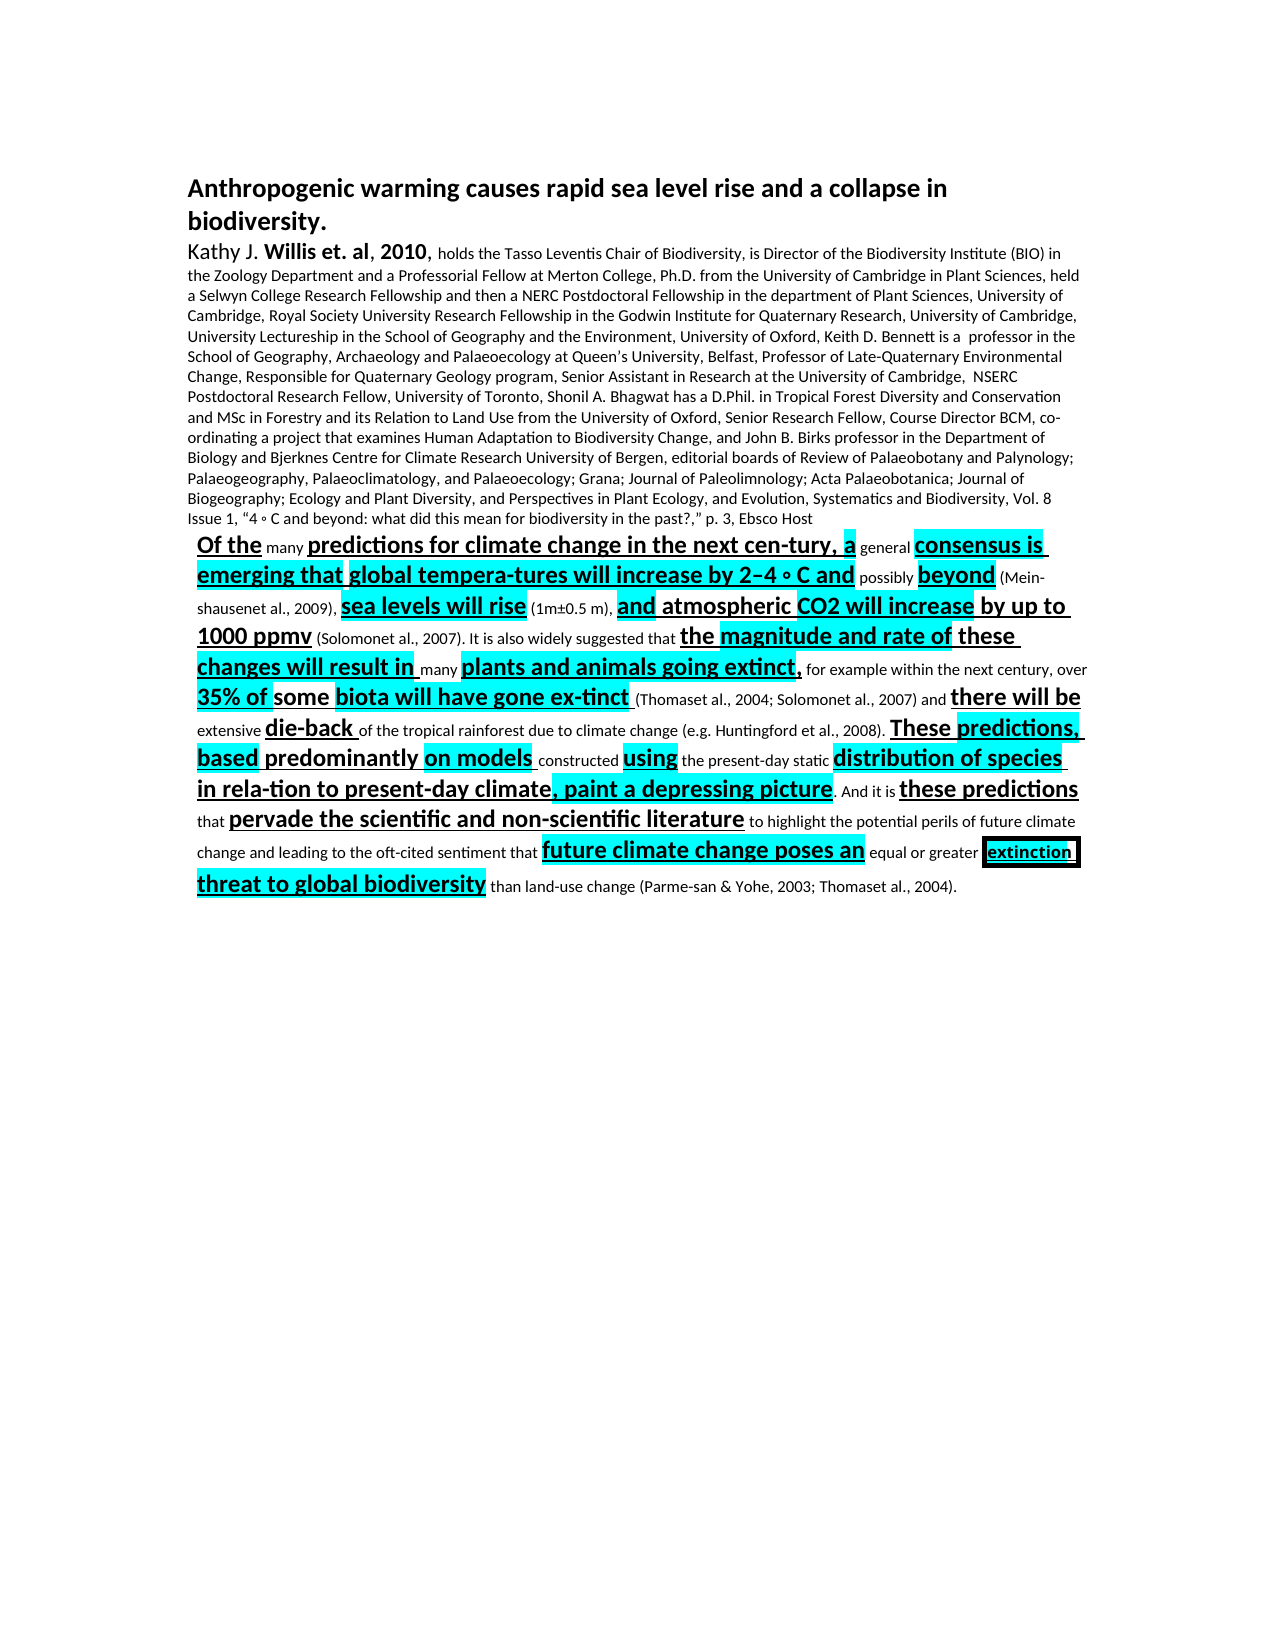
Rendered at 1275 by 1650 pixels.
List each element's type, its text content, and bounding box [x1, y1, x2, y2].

subtitle Anthropogenic warming causes rapid sea level rise and a collapse in biodiversity. [187, 171, 1087, 237]
text Of the many predictions for climate change in the next cen-tury, a general consensus is emerging that global tempera-tures will increase by 2–4 ◦ C and possibly beyond (Mein-shausenet al., 2009), sea levels will rise (1m±0.5 m), and atmospheric CO2 will increase by up to 1000 ppmv (Solomonet al., 2007). It is also widely suggested that the magnitude and rate of these changes will result in many plants and animals going extinct, for example within the next century, over 35% of some biota will have gone ex-tinct (Thomaset al., 2004; Solomonet al., 2007) and there will be extensive die-back of the tropical rainforest due to climate change (e.g. Huntingford et al., 2008). These predictions, based predominantly on models constructed using the present-day static distribution of species in rela-tion to present-day climate, paint a depressing picture. And it is these predictions that pervade the scientific and non-scientific literature to highlight the potential perils of future climate change and leading to the oft-cited sentiment that future climate change poses an equal or greater extinction threat to global biodiversity than land-use change (Parme-san & Yohe, 2003; Thomaset al., 2004). [197, 529, 1087, 898]
text Kathy J. Willis et. al, 2010, holds the Tasso Leventis Chair of Biodiversity, is Director of the Biodiversity Institute (BIO) in the Zoology Department and a Professorial Fellow at Merton College, Ph.D. from the University of Cambridge in Plant Sciences, held a Selwyn College Research Fellowship and then a NERC Postdoctoral Fellowship in the department of Plant Sciences, University of Cambridge, Royal Society University Research Fellowship in the Godwin Institute for Quaternary Research, University of Cambridge, University Lectureship in the School of Geography and the Environment, University of Oxford, Keith D. Bennett is a professor in the School of Geography, Archaeology and Palaeoecology at Queen’s University, Belfast, Professor of Late-Quaternary Environmental Change, Responsible for Quaternary Geology program, Senior Assistant in Research at the University of Cambridge, NSERC Postdoctoral Research Fellow, University of Toronto, Shonil A. Bhagwat has a D.Phil. in Tropical Forest Diversity and Conservation and MSc in Forestry and its Relation to Land Use from the University of Oxford, Senior Research Fellow, Course Director BCM, co-ordinating a project that examines Human Adaptation to Biodiversity Change, and John B. Birks professor in the Department of Biology and Bjerknes Centre for Climate Research University of Bergen, editorial boards of Review of Palaeobotany and Palynology; Palaeogeography, Palaeoclimatology, and Palaeoecology; Grana; Journal of Paleolimnology; Acta Palaeobotanica; Journal of Biogeography; Ecology and Plant Diversity, and Perspectives in Plant Ecology, and Evolution, Systematics and Biodiversity, Vol. 8 Issue 1, “4 ◦ C and beyond: what did this mean for biodiversity in the past?,” p. 3, Ebsco Host [187, 237, 1087, 529]
